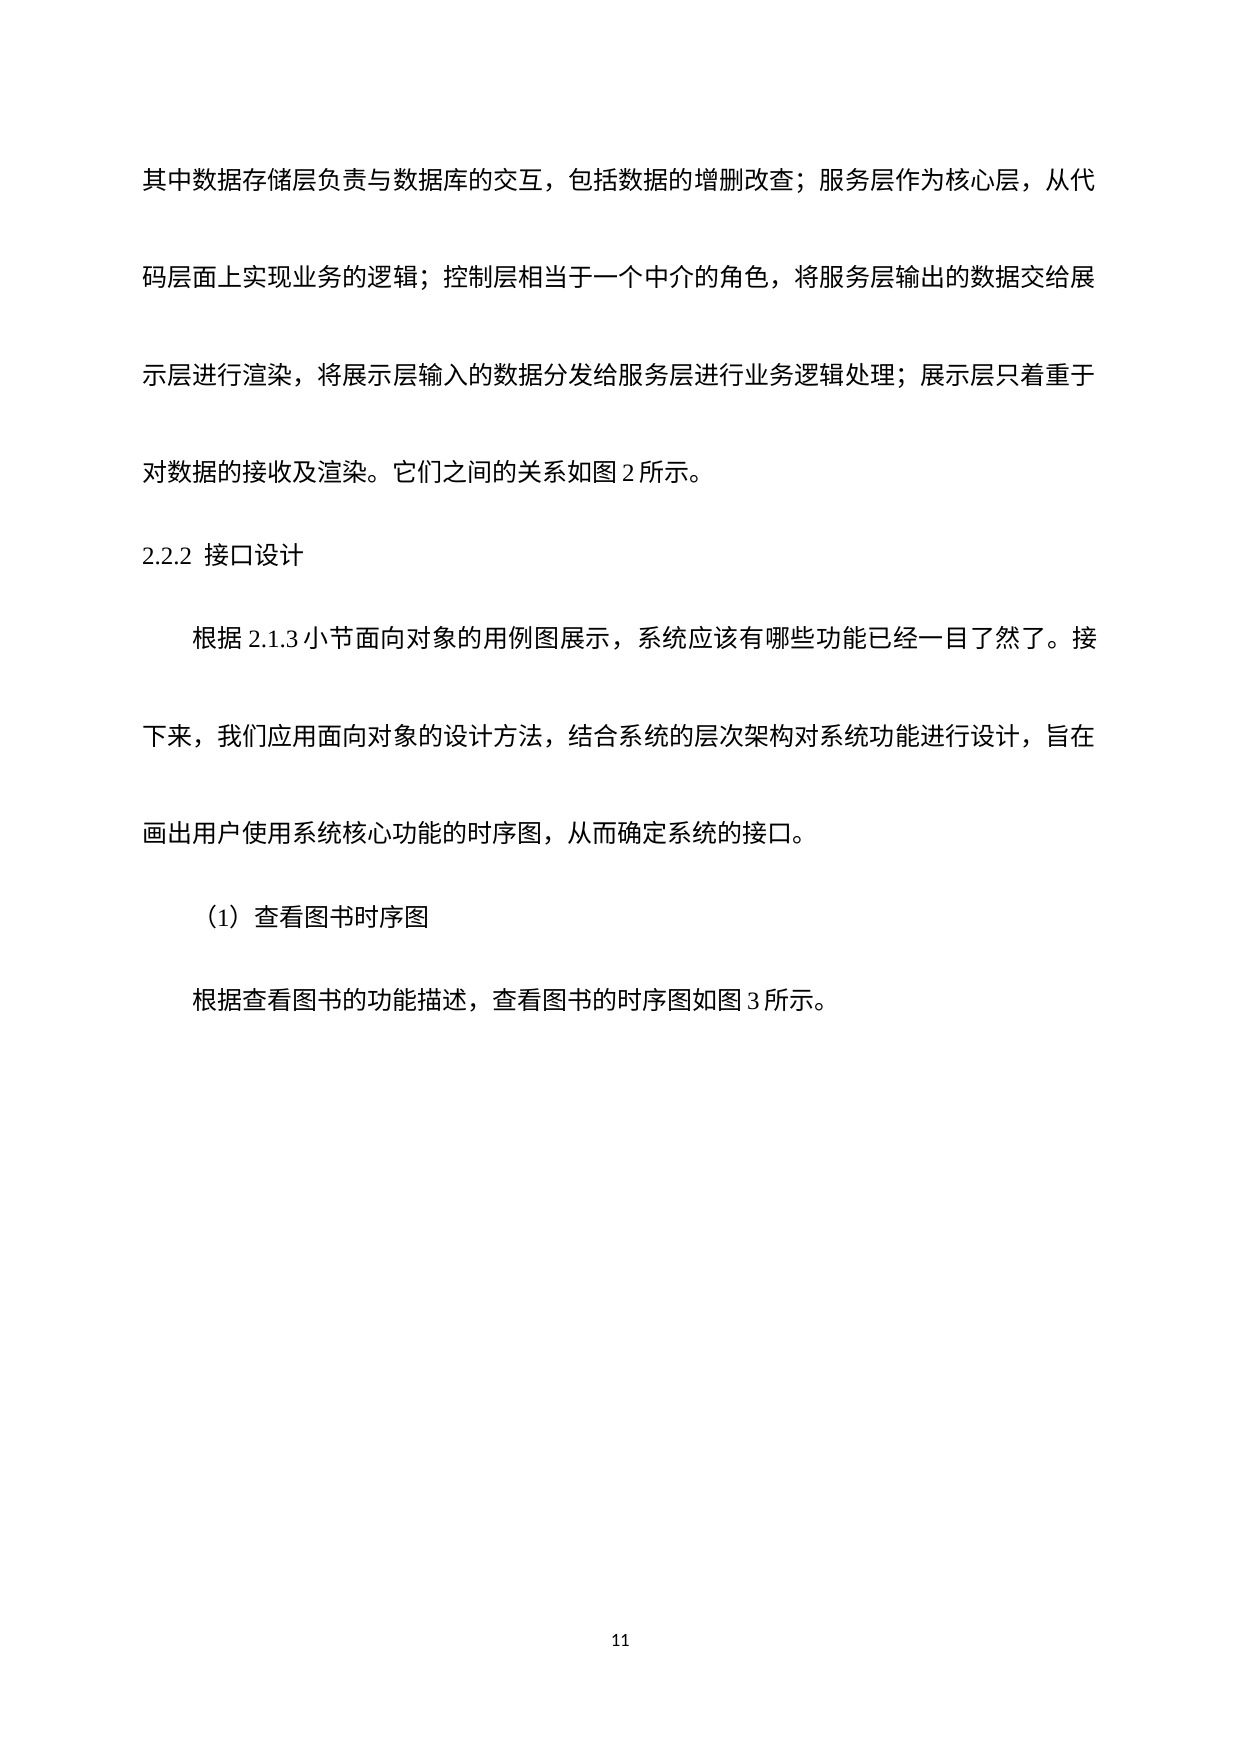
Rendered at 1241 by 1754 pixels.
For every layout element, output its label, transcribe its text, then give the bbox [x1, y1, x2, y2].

text （1）查看图书时序图 [142, 883, 1098, 948]
text 根据2.1.3小节面向对象的用例图展示，系统应该有哪些功能已经一目了然了。接下来，我们应用面向对象的设计方法，结合系统的层次架构对系统功能进行设计，旨在画出用户使用系统核心功能的时序图，从而确定系统的接口。 [142, 604, 1098, 864]
text 根据查看图书的功能描述，查看图书的时序图如图3所示。 [142, 966, 1098, 1031]
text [142, 146, 1098, 503]
subtitle 2.2.2 接口设计 [142, 521, 1098, 586]
